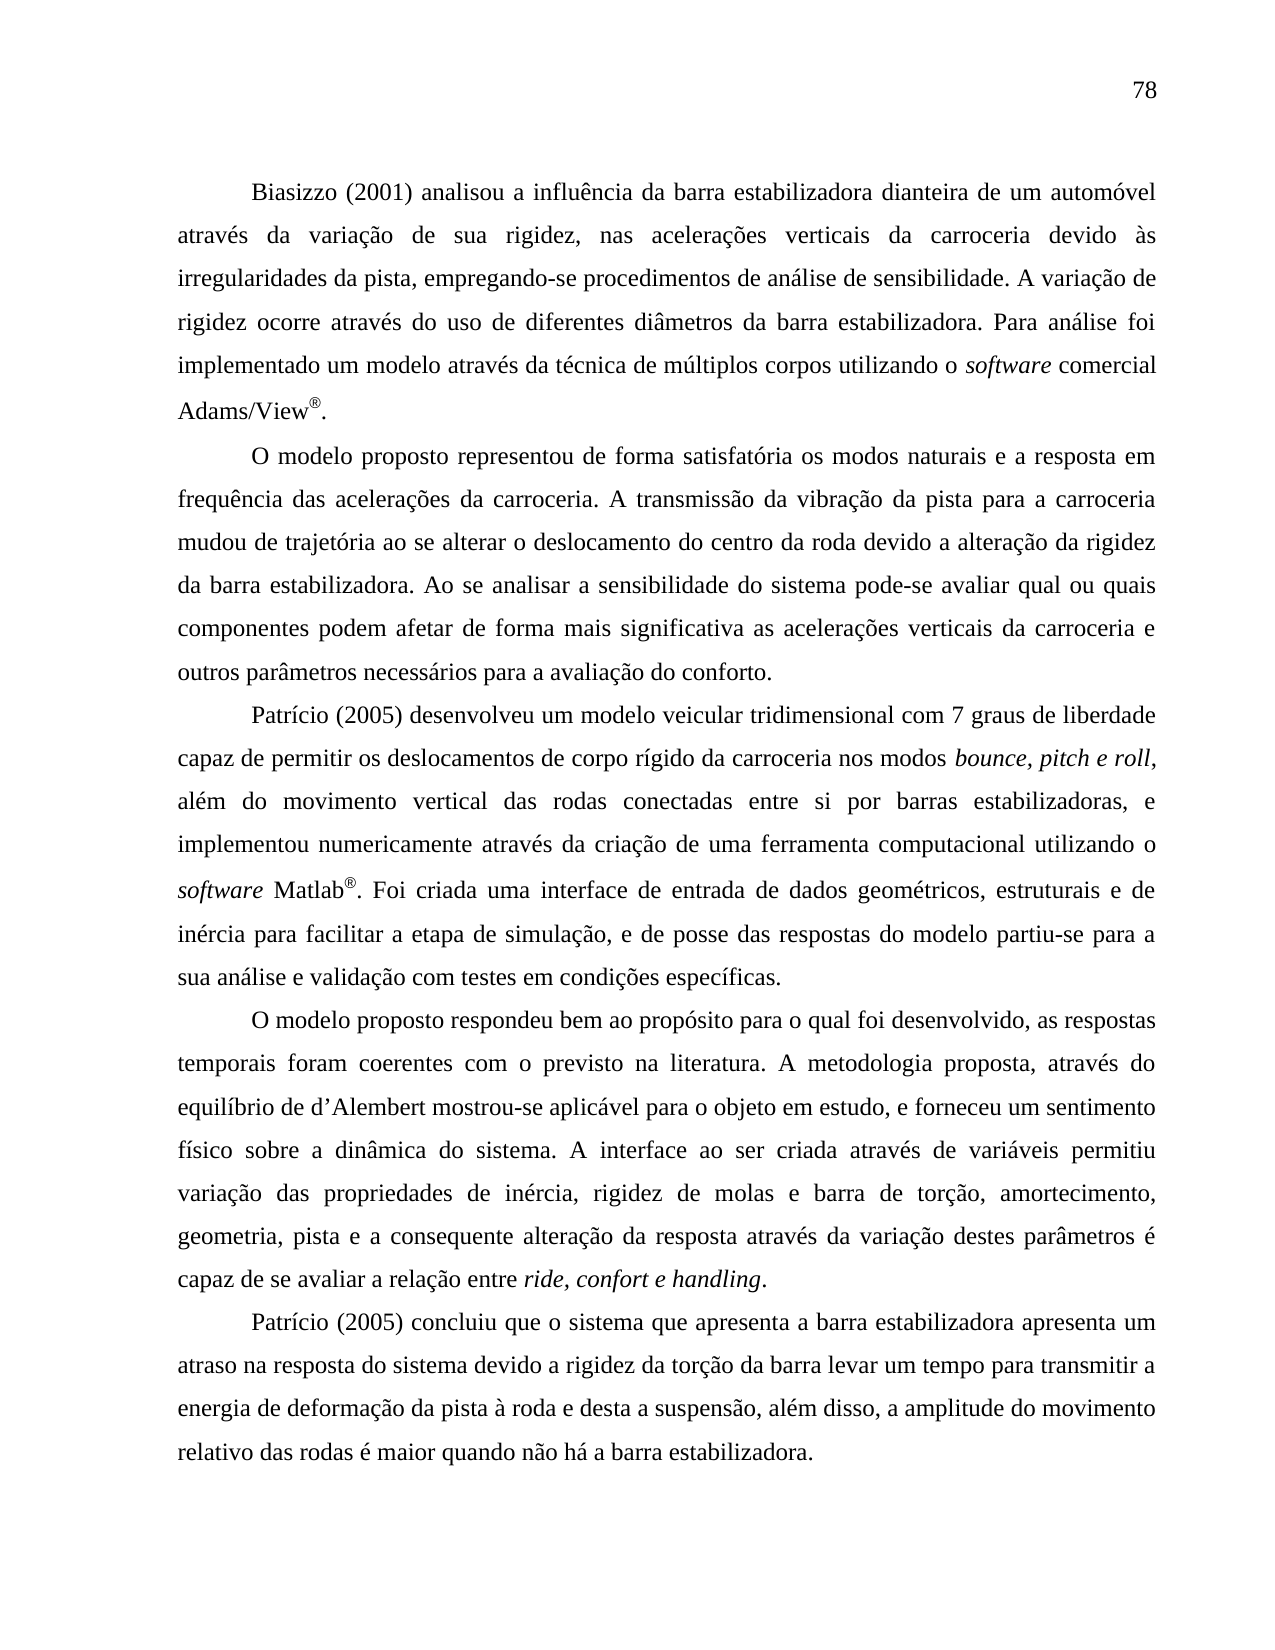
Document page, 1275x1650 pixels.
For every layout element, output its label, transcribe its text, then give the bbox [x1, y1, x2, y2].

text Patrício (2005) desenvolveu um modelo veicular tridimensional com 7 graus de liberdade capaz de permitir os deslocamentos de corpo rígido da carroceria nos modos bounce, pitch e roll, além do movimento vertical das rodas conectadas entre si por barras estabilizadoras, e implementou numericamente através da criação de uma ferramenta computacional utilizando o software Matlab®. Foi criada uma interface de entrada de dados geométricos, estruturais e de inércia para facilitar a etapa de simulação, e de posse das respostas do modelo partiu-se para a sua análise e validação com testes em condições específicas. [177, 700, 1157, 991]
text O modelo proposto respondeu bem ao propósito para o qual foi desenvolvido, as respostas temporais foram coerentes com o previsto na literatura. A metodologia proposta, através do equilíbrio de d’Alembert mostrou-se aplicável para o objeto em estudo, e forneceu um sentimento físico sobre a dinâmica do sistema. A interface ao ser criada através de variáveis permitiu variação das propriedades de inércia, rigidez de molas e barra de torção, amortecimento, geometria, pista e a consequente alteração da resposta através da variação destes parâmetros é capaz de se avaliar a relação entre ride, confort e handling. [177, 1005, 1157, 1293]
text Patrício (2005) concluiu que o sistema que apresenta a barra estabilizadora apresenta um atraso na resposta do sistema devido a rigidez da torção da barra levar um tempo para transmitir a energia de deformação da pista à roda e desta a suspensão, além disso, a amplitude do movimento relativo das rodas é maior quando não há a barra estabilizadora. [177, 1307, 1157, 1465]
text Biasizzo (2001) analisou a influência da barra estabilizadora dianteira de um automóvel através da variação de sua rigidez, nas acelerações verticais da carroceria devido às irregularidades da pista, empregando-se procedimentos de análise de sensibilidade. A variação de rigidez ocorre através do uso de diferentes diâmetros da barra estabilizadora. Para análise foi implementado um modelo através da técnica de múltiplos corpos utilizando o software comercial Adams/View®. [177, 177, 1157, 425]
text O modelo proposto representou de forma satisfatória os modos naturais e a resposta em frequência das acelerações da carroceria. A transmissão da vibração da pista para a carroceria mudou de trajetória ao se alterar o deslocamento do centro da roda devido a alteração da rigidez da barra estabilizadora. Ao se analisar a sensibilidade do sistema pode-se avaliar qual ou quais componentes podem afetar de forma mais significativa as acelerações verticais da carroceria e outros parâmetros necessários para a avaliação do conforto. [177, 441, 1157, 685]
